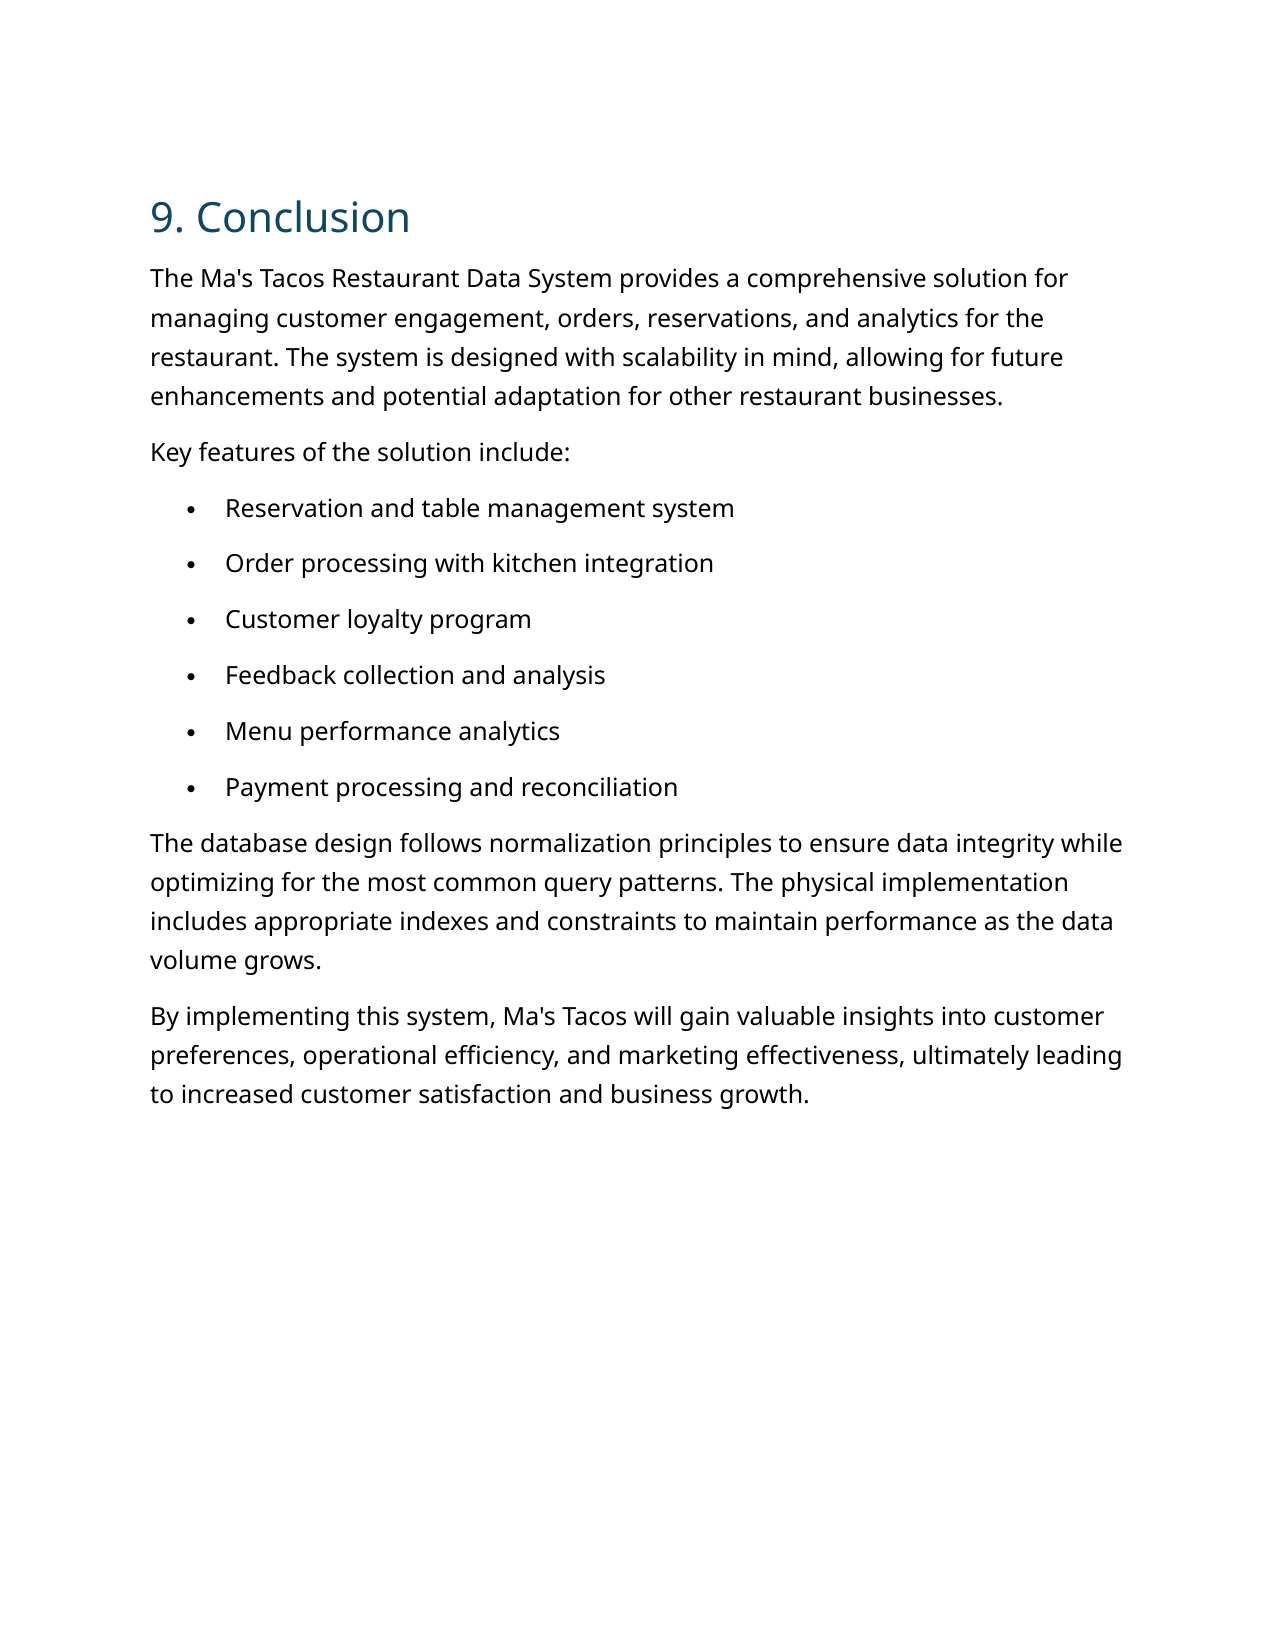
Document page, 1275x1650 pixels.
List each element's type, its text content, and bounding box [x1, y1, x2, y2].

text By implementing this system, Ma's Tacos will gain valuable insights into customer preferences, operational efficiency, and marketing effectiveness, ultimately leading to increased customer satisfaction and business growth. [150, 998, 1125, 1111]
text The database design follows normalization principles to ensure data integrity while optimizing for the most common query patterns. The physical implementation includes appropriate indexes and constraints to maintain performance as the data volume grows. [150, 825, 1125, 977]
text Key features of the solution include: [150, 434, 1125, 468]
list Reservation and table management system [187, 490, 1125, 524]
list Customer loyalty program [187, 602, 1125, 636]
list Feedback collection and analysis [187, 658, 1125, 692]
subtitle 9. Conclusion [150, 187, 1125, 244]
list Order processing with kitchen integration [187, 546, 1125, 580]
list Menu performance analytics [187, 713, 1125, 748]
list Payment processing and reconciliation [187, 769, 1125, 803]
text The Ma's Tacos Restaurant Data System provides a comprehensive solution for managing customer engagement, orders, reservations, and analytics for the restaurant. The system is designed with scalability in mind, allowing for future enhancements and potential adaptation for other restaurant businesses. [150, 261, 1125, 413]
